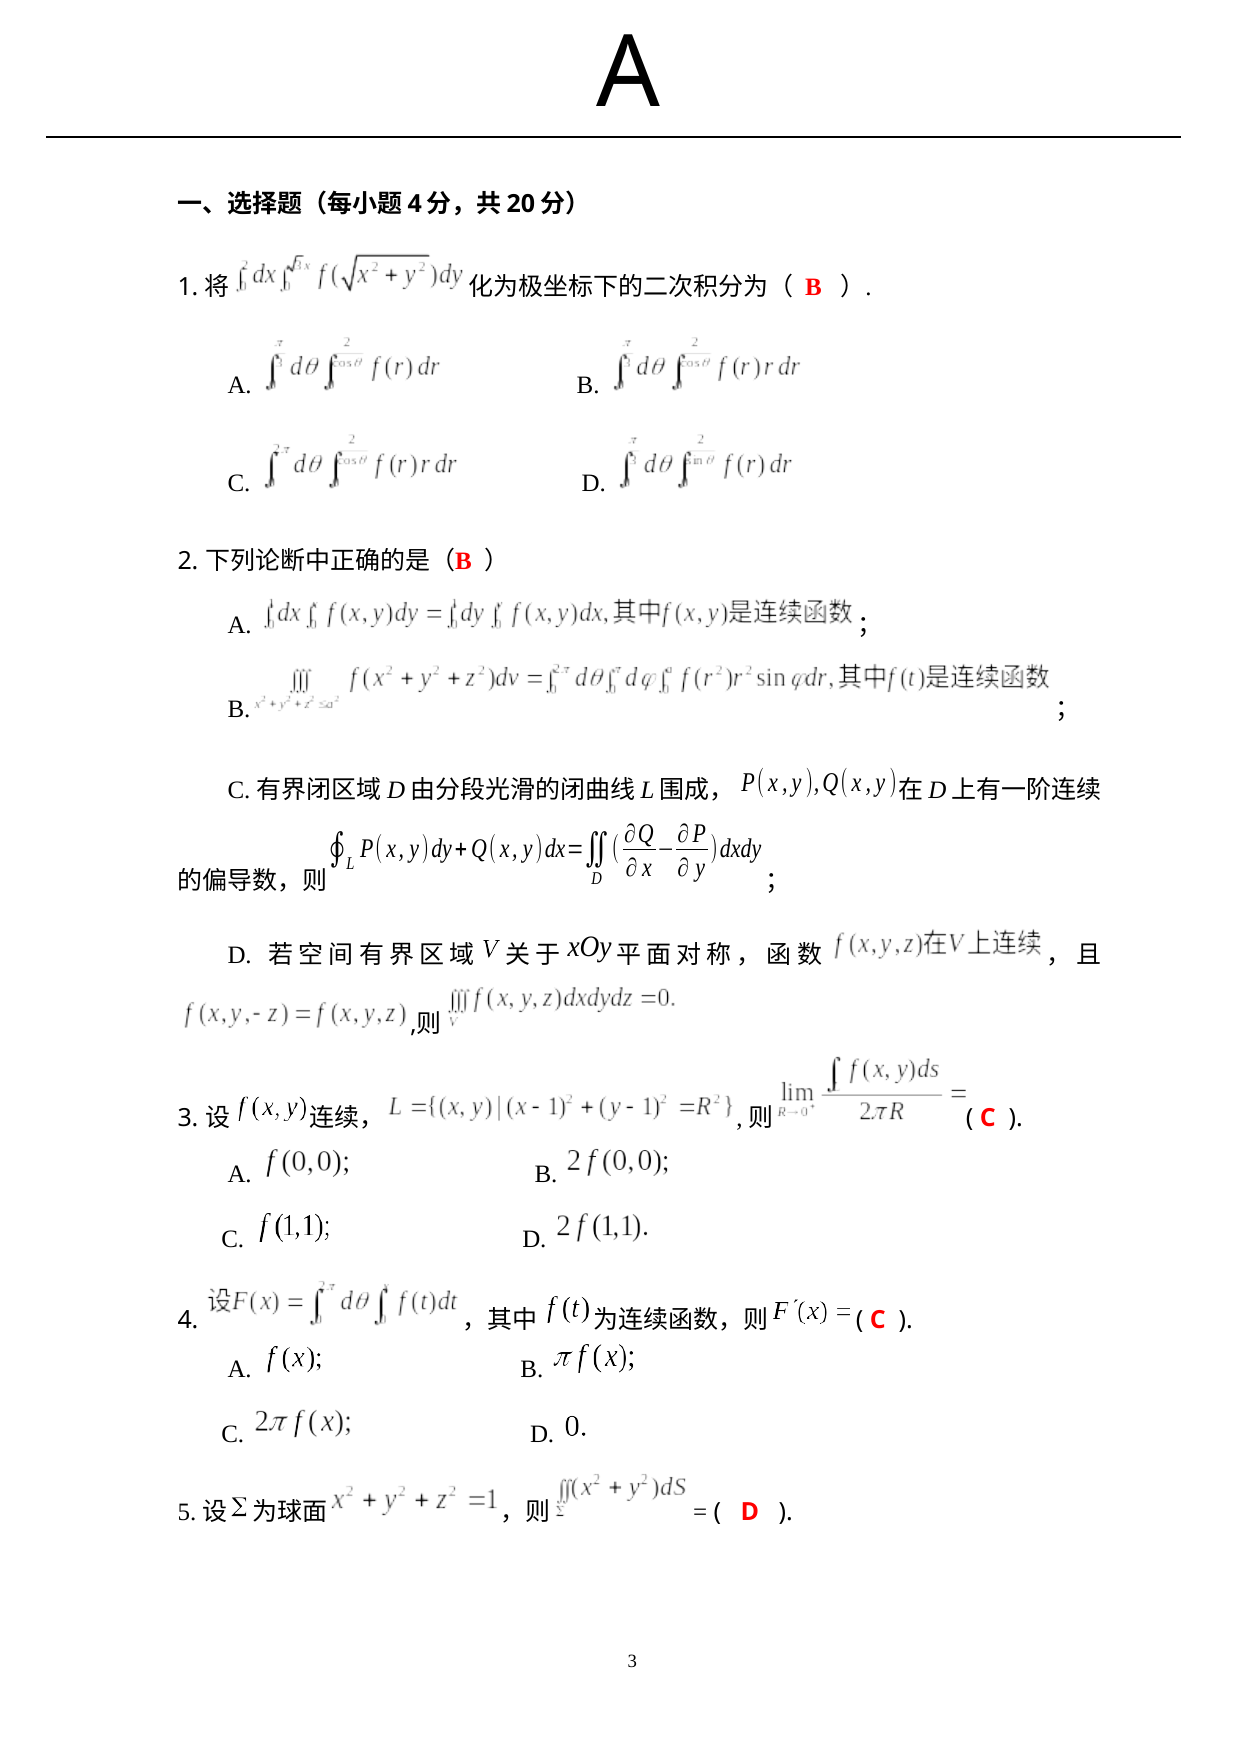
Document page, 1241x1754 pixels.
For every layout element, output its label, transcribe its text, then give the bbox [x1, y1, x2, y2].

text D. 若空间有界区域关于平面对称，函数，且,则 [177, 916, 1102, 1046]
text C. D. [177, 1404, 1087, 1469]
text A. B. [177, 331, 1087, 429]
text 5. 设为球面，则= ( D ). [177, 1469, 1087, 1534]
text 2. 下列论断中正确的是（B ） [177, 526, 1102, 591]
text B.； [177, 656, 1102, 754]
text 3. 设连续，, 则( C ). [177, 1046, 1087, 1144]
text C. D. [177, 429, 1087, 526]
text C. 有界闭区域D由分段光滑的闭曲线L围成， 在D上有一阶连续的偏导数，则； [177, 754, 1102, 916]
text A. B. [177, 1144, 1087, 1209]
text C. D. [177, 1209, 1087, 1274]
text A. ； [177, 591, 1102, 656]
text A. B. [177, 1339, 1087, 1404]
text 一、选择题（每小题4分，共20分） [177, 169, 1087, 234]
text 4. ，其中为连续函数，则 ( C ). [177, 1274, 1087, 1339]
text 1. 将化为极坐标下的二次积分为（ B ）. [177, 250, 1087, 315]
